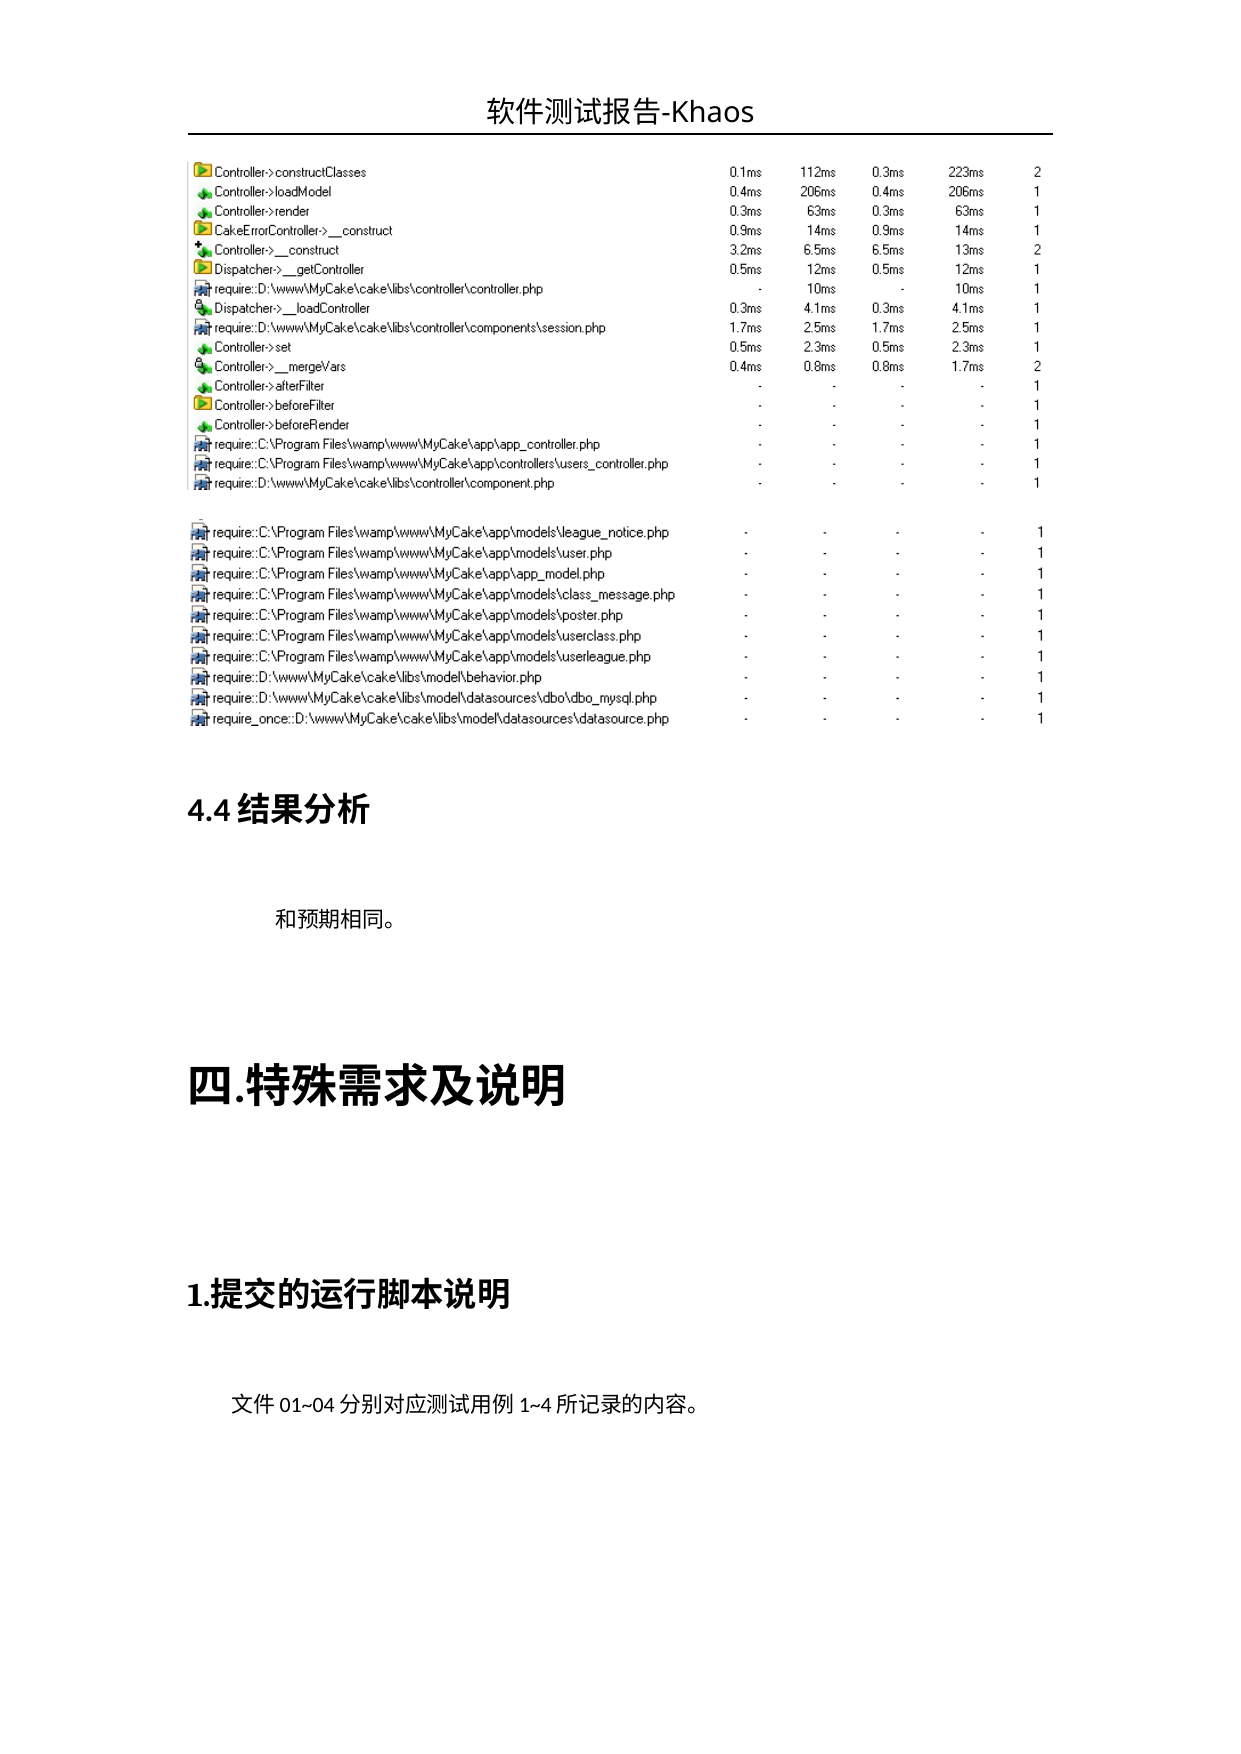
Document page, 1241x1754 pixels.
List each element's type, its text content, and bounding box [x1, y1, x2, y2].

subtitle 1.提交的运行脚本说明 [187, 1259, 1053, 1324]
text 文件01~04分别对应测试用例1~4所记录的内容。 [187, 1387, 1053, 1419]
subtitle 4.4结果分析 [187, 774, 1053, 839]
subtitle 四.特殊需求及说明 [187, 1034, 1053, 1132]
text 和预期相同。 [187, 901, 1053, 934]
picture [187, 519, 1053, 726]
picture [187, 162, 1053, 490]
